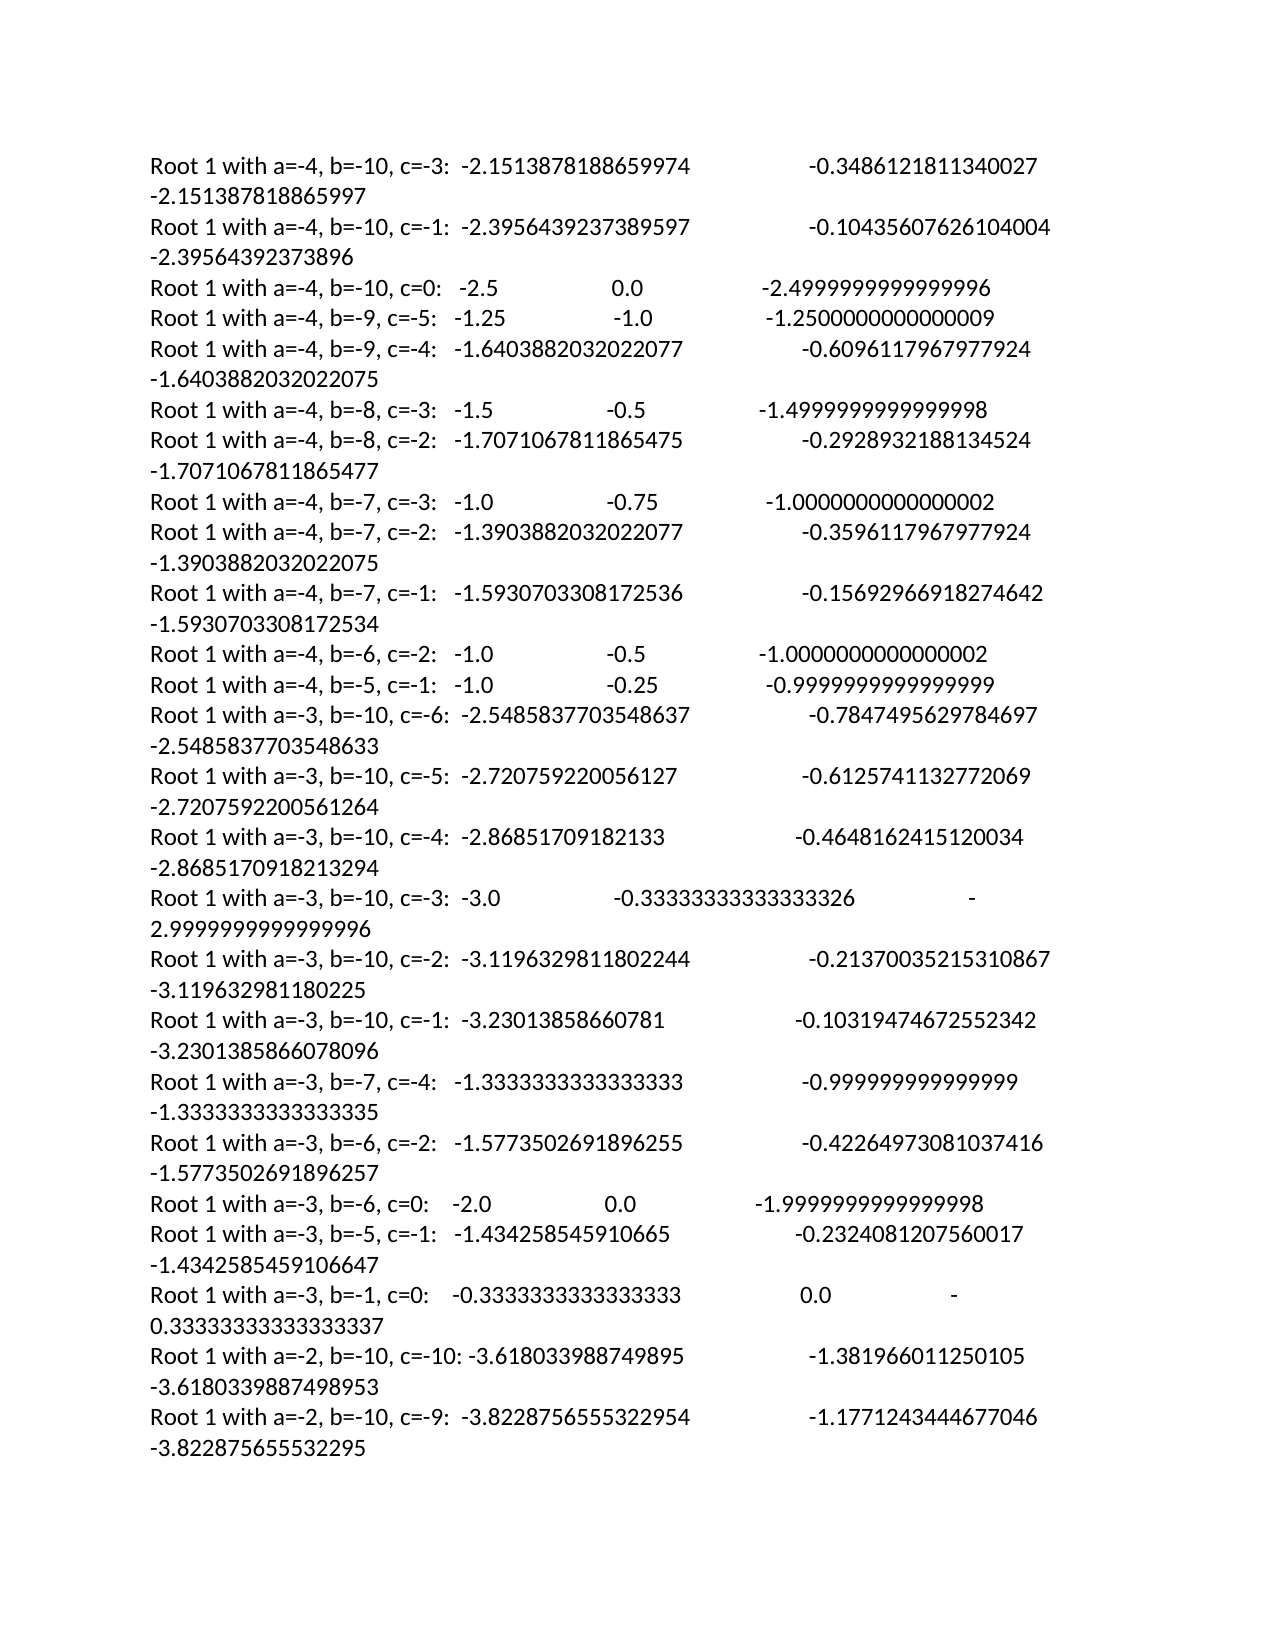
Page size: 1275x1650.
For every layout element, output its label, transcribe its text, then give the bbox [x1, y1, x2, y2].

text Root 1 with a=-2, b=-10, c=-10: -3.618033988749895 -1.381966011250105 -3.6180339887498953 [150, 1340, 1125, 1401]
text Root 1 with a=-4, b=-8, c=-3: -1.5 -0.5 -1.4999999999999998 [150, 394, 1125, 425]
text Root 1 with a=-3, b=-7, c=-4: -1.3333333333333333 -0.999999999999999 -1.3333333333333335 [150, 1066, 1125, 1127]
text Root 1 with a=-3, b=-10, c=-2: -3.1196329811802244 -0.21370035215310867 -3.119632981180225 [150, 943, 1125, 1004]
text Root 1 with a=-4, b=-5, c=-1: -1.0 -0.25 -0.9999999999999999 [150, 669, 1125, 699]
text Root 1 with a=-4, b=-10, c=-1: -2.3956439237389597 -0.10435607626104004 -2.39564392373896 [150, 211, 1125, 272]
text Root 1 with a=-2, b=-10, c=-9: -3.8228756555322954 -1.1771243444677046 -3.822875655532295 [150, 1401, 1125, 1462]
text Root 1 with a=-3, b=-6, c=-2: -1.5773502691896255 -0.42264973081037416 -1.5773502691896257 [150, 1127, 1125, 1188]
text Root 1 with a=-4, b=-9, c=-4: -1.6403882032022077 -0.6096117967977924 -1.6403882032022075 [150, 333, 1125, 394]
text Root 1 with a=-3, b=-10, c=-3: -3.0 -0.33333333333333326 -2.9999999999999996 [150, 882, 1125, 943]
text Root 1 with a=-4, b=-10, c=0: -2.5 0.0 -2.4999999999999996 [150, 272, 1125, 303]
text Root 1 with a=-4, b=-9, c=-5: -1.25 -1.0 -1.2500000000000009 [150, 303, 1125, 333]
text Root 1 with a=-3, b=-5, c=-1: -1.434258545910665 -0.2324081207560017 -1.4342585459106647 [150, 1218, 1125, 1279]
text Root 1 with a=-3, b=-6, c=0: -2.0 0.0 -1.9999999999999998 [150, 1188, 1125, 1218]
text Root 1 with a=-3, b=-10, c=-1: -3.23013858660781 -0.10319474672552342 -3.2301385866078096 [150, 1004, 1125, 1066]
text Root 1 with a=-4, b=-10, c=-3: -2.1513878188659974 -0.3486121811340027 -2.151387818865997 [150, 150, 1125, 211]
text Root 1 with a=-3, b=-10, c=-4: -2.86851709182133 -0.4648162415120034 -2.8685170918213294 [150, 821, 1125, 882]
text Root 1 with a=-4, b=-7, c=-3: -1.0 -0.75 -1.0000000000000002 [150, 486, 1125, 516]
text Root 1 with a=-4, b=-7, c=-1: -1.5930703308172536 -0.15692966918274642 -1.5930703308172534 [150, 577, 1125, 638]
text Root 1 with a=-3, b=-10, c=-6: -2.5485837703548637 -0.7847495629784697 -2.5485837703548633 [150, 699, 1125, 760]
text Root 1 with a=-3, b=-10, c=-5: -2.720759220056127 -0.6125741132772069 -2.7207592200561264 [150, 760, 1125, 821]
text Root 1 with a=-4, b=-8, c=-2: -1.7071067811865475 -0.2928932188134524 -1.7071067811865477 [150, 425, 1125, 486]
text Root 1 with a=-3, b=-1, c=0: -0.3333333333333333 0.0 -0.33333333333333337 [150, 1279, 1125, 1340]
text Root 1 with a=-4, b=-6, c=-2: -1.0 -0.5 -1.0000000000000002 [150, 638, 1125, 669]
text Root 1 with a=-4, b=-7, c=-2: -1.3903882032022077 -0.3596117967977924 -1.3903882032022075 [150, 516, 1125, 577]
